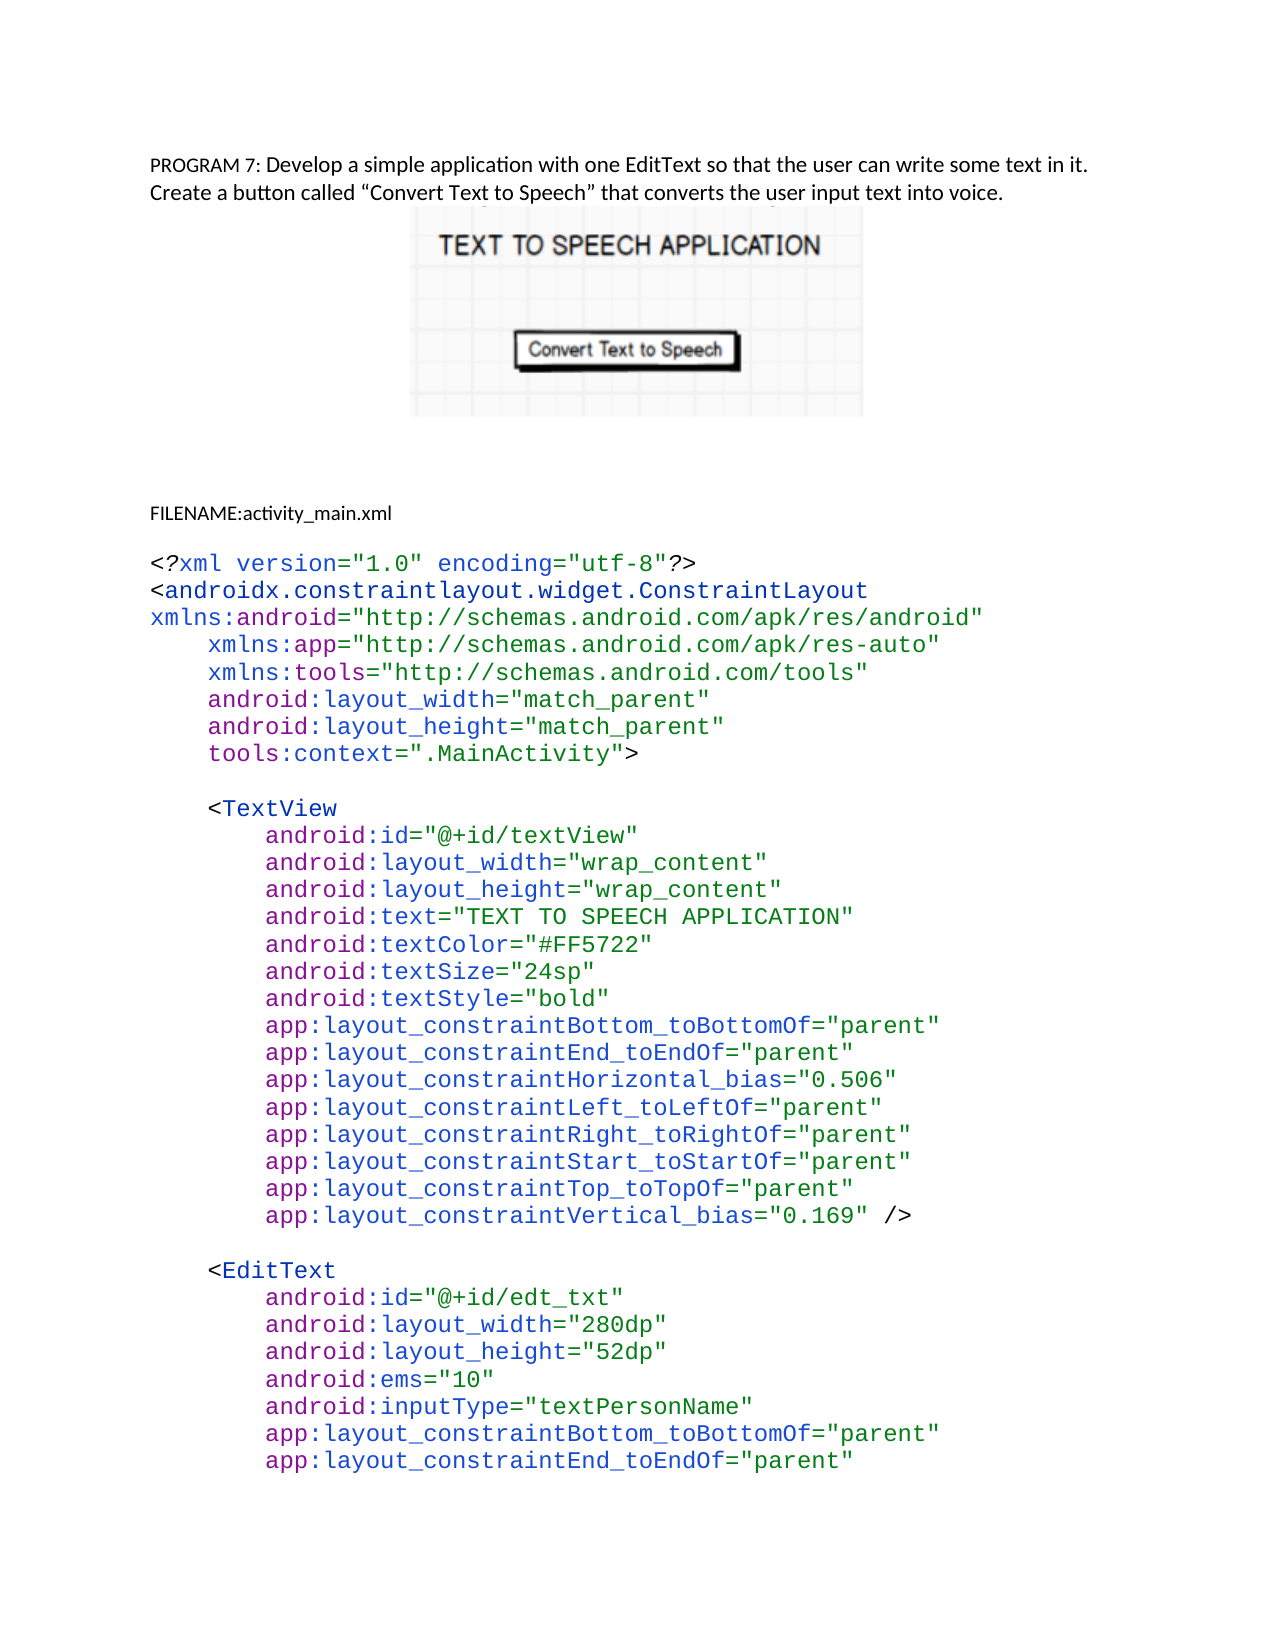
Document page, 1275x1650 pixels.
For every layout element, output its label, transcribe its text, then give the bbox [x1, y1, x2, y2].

text PROGRAM 7: Develop a simple application with one EditText so that the user can write some text in it. Create a button called “Convert Text to Speech” that converts the user input text into voice. [150, 150, 1125, 206]
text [150, 551, 1125, 1476]
picture [410, 206, 865, 450]
text FILENAME:activity_main.xml [150, 501, 1125, 526]
